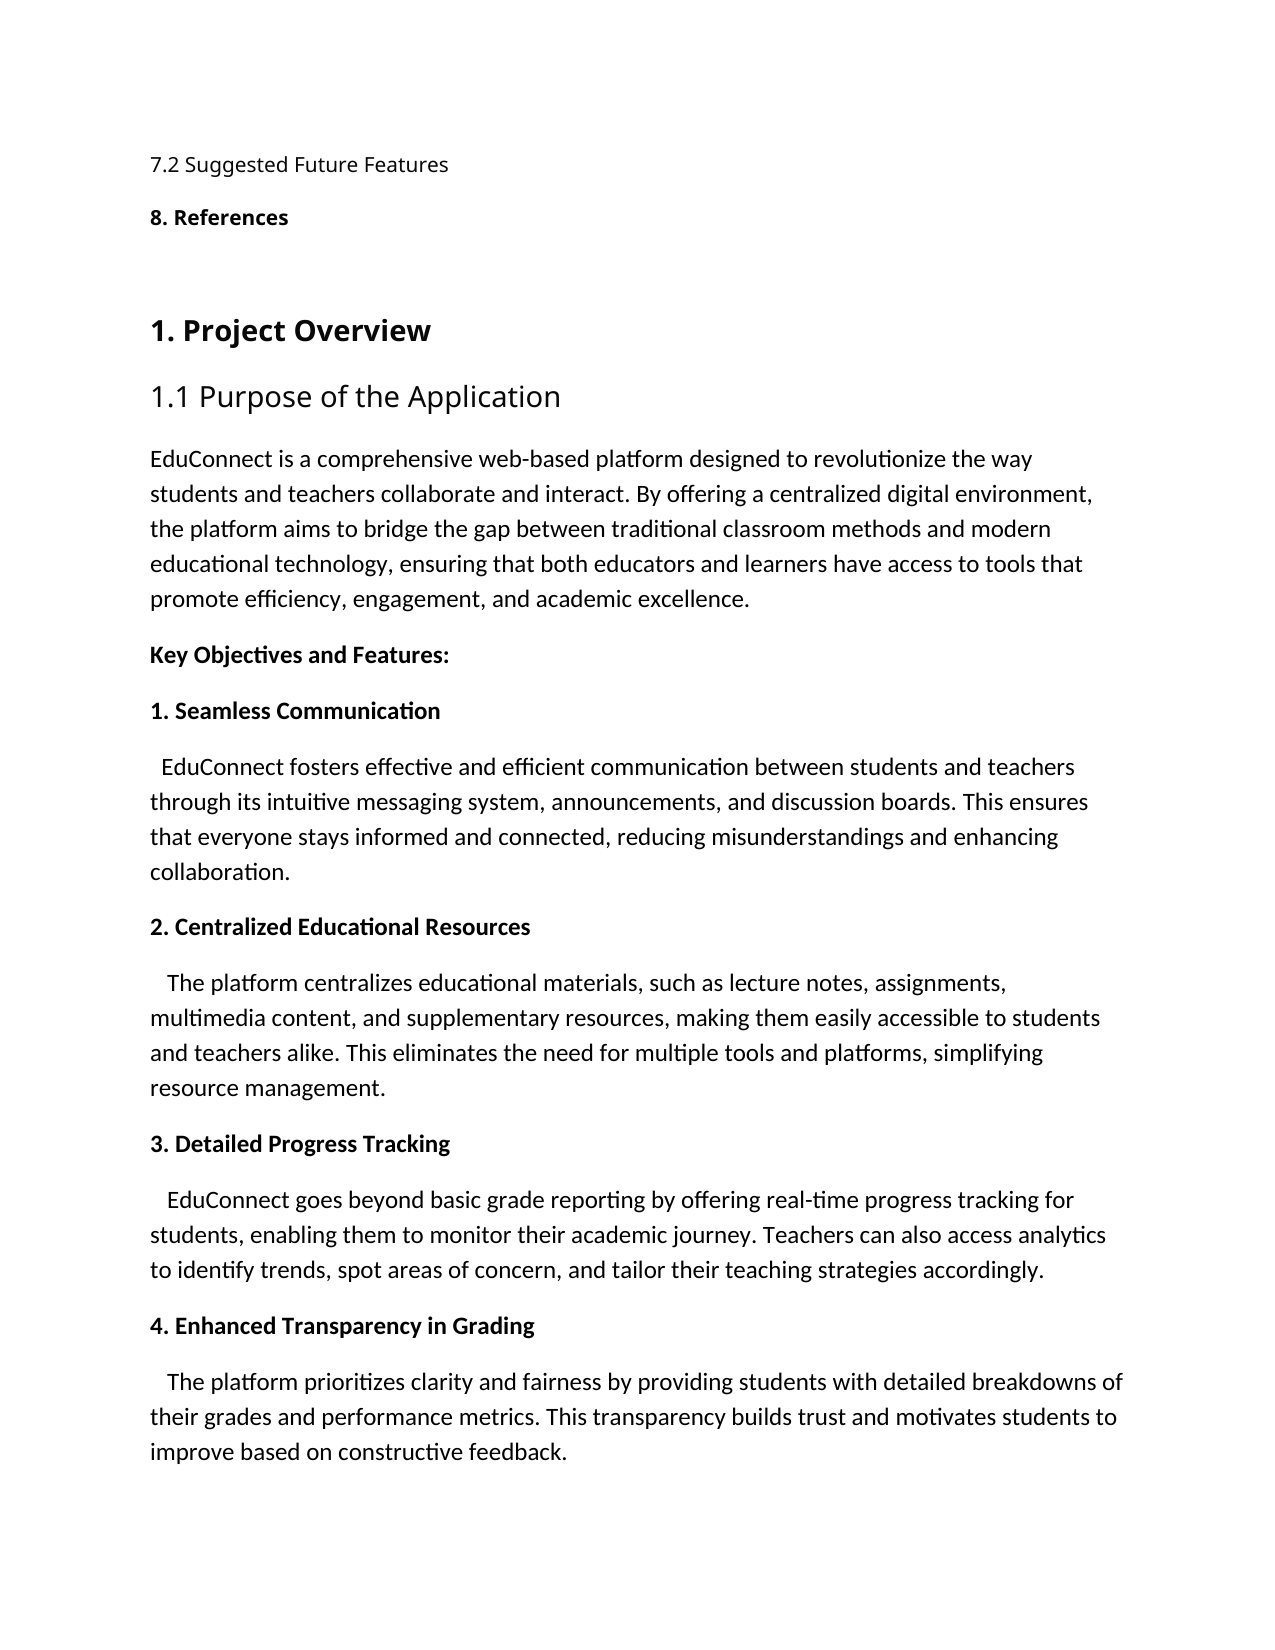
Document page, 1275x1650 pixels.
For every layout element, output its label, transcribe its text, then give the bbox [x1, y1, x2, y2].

text 8. References [150, 203, 1125, 232]
text 1.1 Purpose of the Application [150, 377, 1125, 416]
text 7.2 Suggested Future Features [150, 150, 1125, 178]
text Key Objectives and Features: [150, 639, 1125, 669]
text EduConnect is a comprehensive web-based platform designed to revolutionize the way students and teachers collaborate and interact. By offering a centralized digital environment, the platform aims to bridge the gap between traditional classroom methods and modern educational technology, ensuring that both educators and learners have access to tools that promote efficiency, engagement, and academic excellence. [150, 443, 1125, 614]
text The platform centralizes educational materials, such as lecture notes, assignments, multimedia content, and supplementary resources, making them easily accessible to students and teachers alike. This eliminates the need for multiple tools and platforms, simplifying resource management. [150, 967, 1125, 1103]
text 1. Seamless Communication [150, 695, 1125, 725]
text 1. Project Overview [150, 310, 1125, 350]
text 4. Enhanced Transparency in Grading [150, 1310, 1125, 1340]
text EduConnect fosters effective and efficient communication between students and teachers through its intuitive messaging system, announcements, and discussion boards. This ensures that everyone stays informed and connected, reducing misunderstandings and enhancing collaboration. [150, 751, 1125, 886]
text The platform prioritizes clarity and fairness by providing students with detailed breakdowns of their grades and performance metrics. This transparency builds trust and motivates students to improve based on constructive feedback. [150, 1366, 1125, 1466]
text EduConnect goes beyond basic grade reporting by offering real-time progress tracking for students, enabling them to monitor their academic journey. Teachers can also access analytics to identify trends, spot areas of concern, and tailor their teaching strategies accordingly. [150, 1184, 1125, 1284]
text 2. Centralized Educational Resources [150, 912, 1125, 942]
text 3. Detailed Progress Tracking [150, 1128, 1125, 1159]
